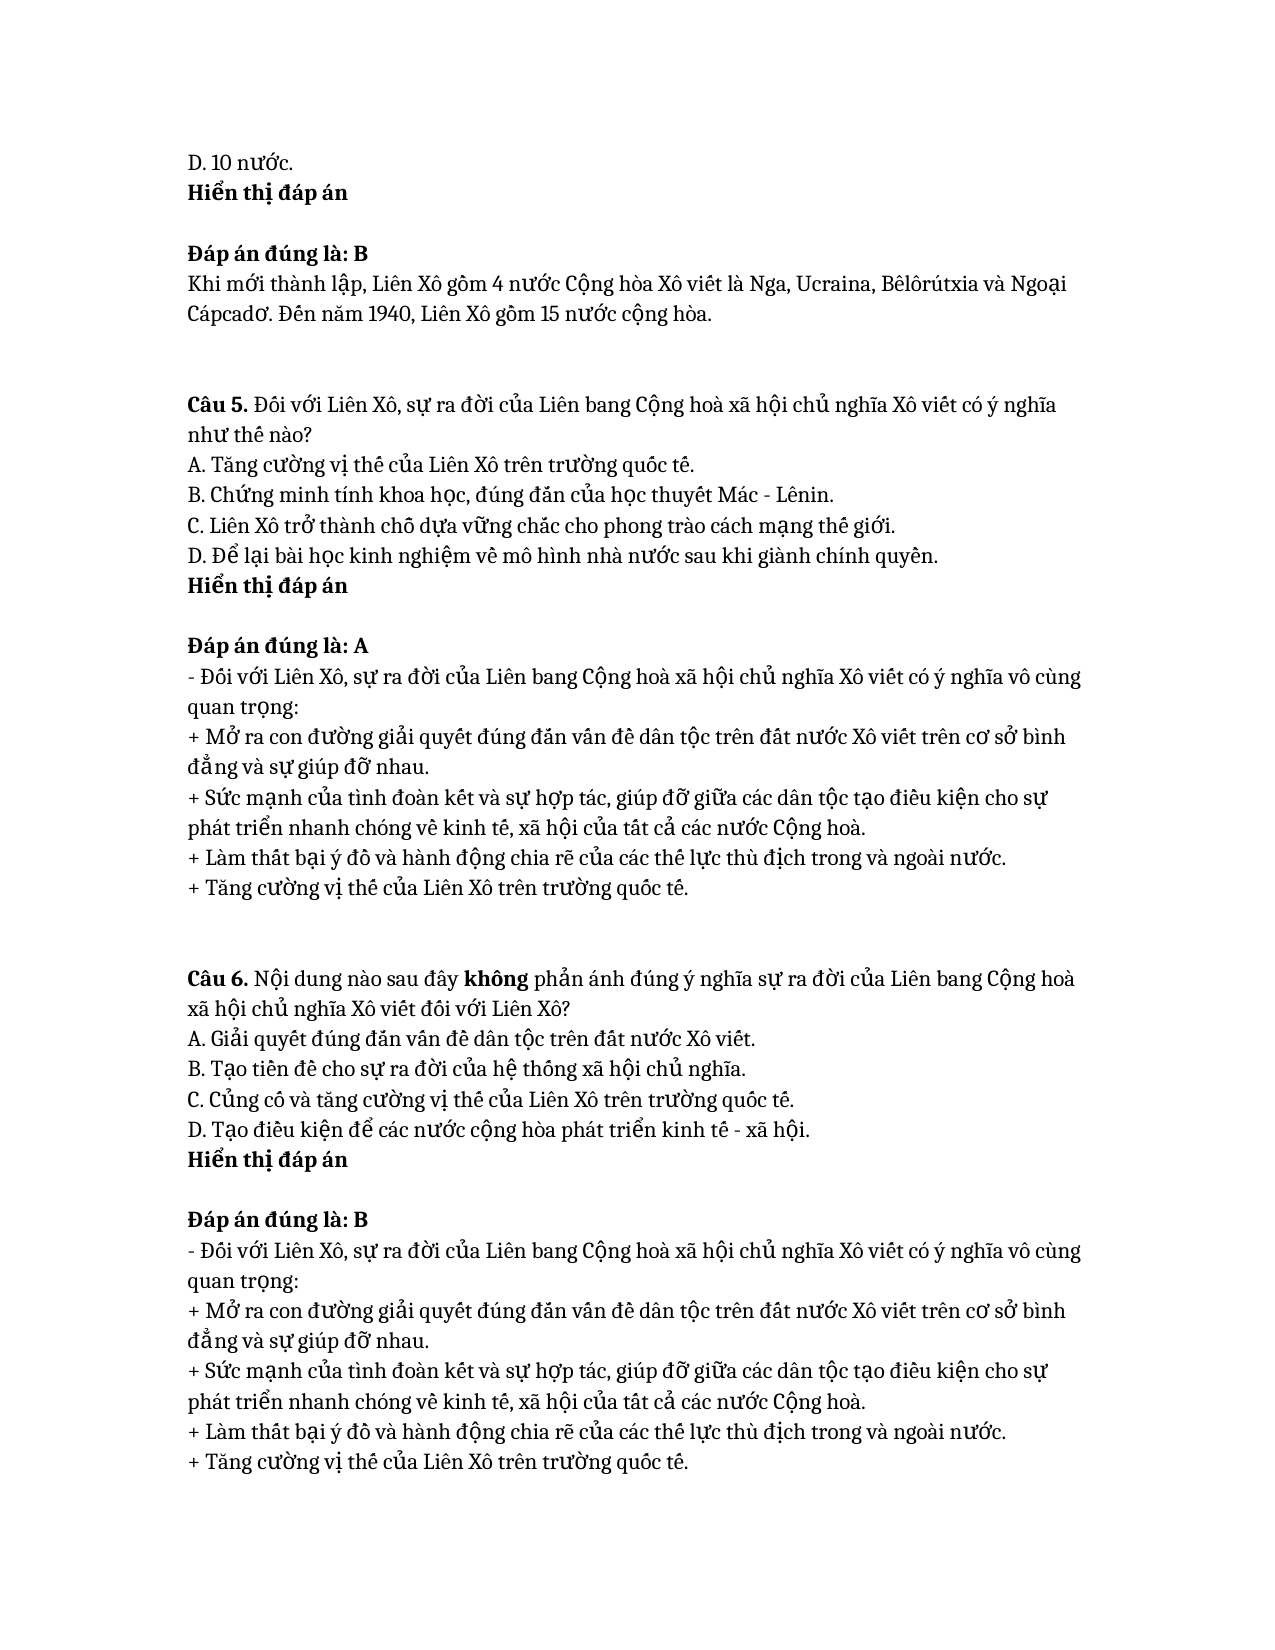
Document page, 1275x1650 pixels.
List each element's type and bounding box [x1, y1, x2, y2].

text [187, 150, 1087, 1475]
